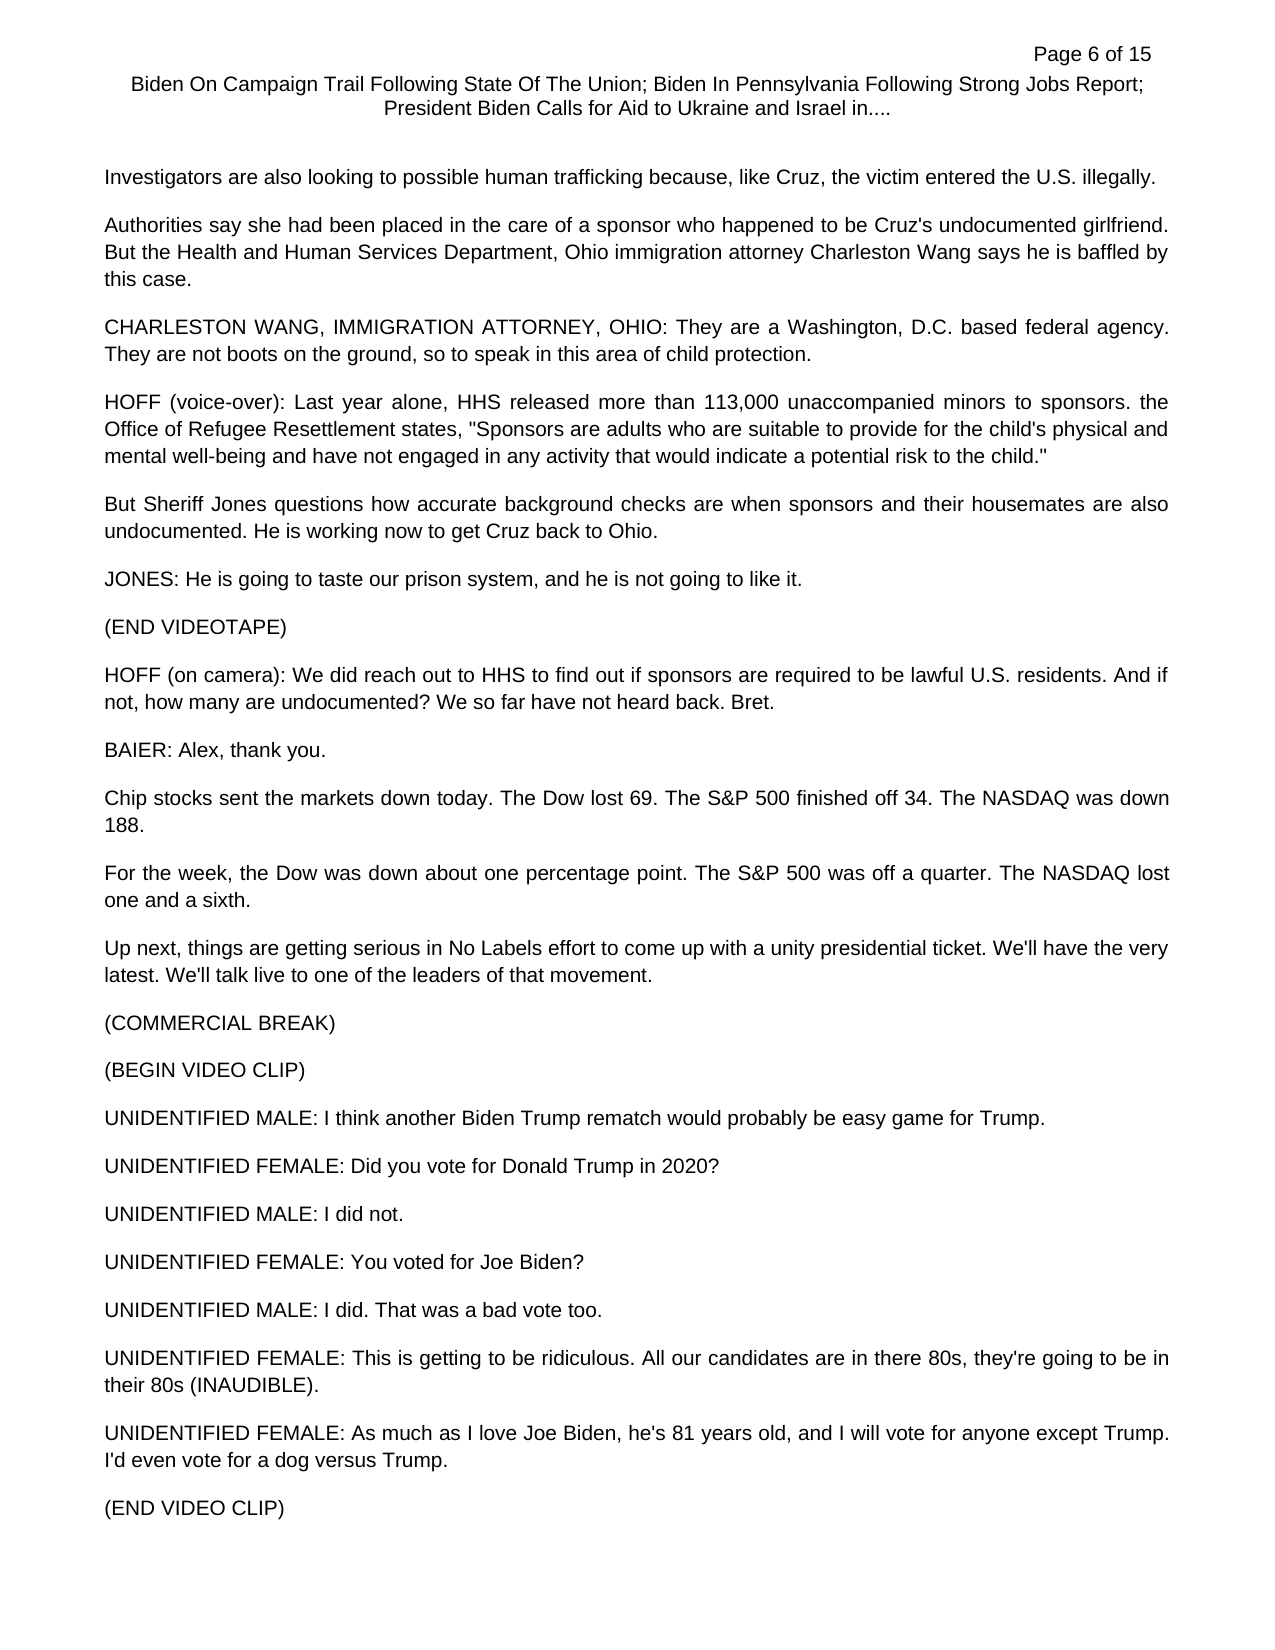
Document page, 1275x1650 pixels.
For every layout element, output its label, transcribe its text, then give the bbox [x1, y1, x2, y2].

text For the week, the Dow was down about one percentage point. The S&P 500 was off a quarter. The NASDAQ lost one and a sixth. [104, 857, 1171, 911]
text (BEGIN VIDEO CLIP) [104, 1055, 1171, 1082]
text Chip stocks sent the markets down today. The Dow lost 69. The S&P 500 finished off 34. The NASDAQ was down 188. [104, 782, 1171, 836]
text (END VIDEO CLIP) [104, 1493, 1171, 1520]
text UNIDENTIFIED MALE: I did not. [104, 1199, 1171, 1226]
text JONES: He is going to taste our prison system, and he is not going to like it. [104, 563, 1171, 591]
text UNIDENTIFIED FEMALE: You voted for Joe Biden? [104, 1247, 1171, 1274]
text HOFF (voice-over): Last year alone, HHS released more than 113,000 unaccompanied minors to sponsors. the Office of Refugee Resettlement states, "Sponsors are adults who are suitable to provide for the child's physical and mental well-being and have not engaged in any activity that would indicate a potential risk to the child." [104, 386, 1171, 468]
text Investigators are also looking to possible human trafficking because, like Cruz, the victim entered the U.S. illegally. [104, 161, 1171, 188]
text UNIDENTIFIED FEMALE: This is getting to be ridiculous. All our candidates are in there 80s, they're going to be in their 80s (INAUDIBLE). [104, 1343, 1171, 1397]
text UNIDENTIFIED MALE: I think another Biden Trump rematch would probably be easy game for Trump. [104, 1103, 1171, 1130]
text (COMMERCIAL BREAK) [104, 1007, 1171, 1034]
text But Sheriff Jones questions how accurate background checks are when sponsors and their housemates are also undocumented. He is working now to get Cruz back to Ohio. [104, 488, 1171, 543]
text (END VIDEOTAPE) [104, 611, 1171, 638]
text UNIDENTIFIED FEMALE: As much as I love Joe Biden, he's 81 years old, and I will vote for anyone except Trump. I'd even vote for a dog versus Trump. [104, 1418, 1171, 1472]
text CHARLESTON WANG, IMMIGRATION ATTORNEY, OHIO: They are a Washington, D.C. based federal agency. They are not boots on the ground, so to speak in this area of child protection. [104, 311, 1171, 366]
text Up next, things are getting serious in No Labels effort to come up with a unity presidential ticket. We'll have the very latest. We'll talk live to one of the leaders of that movement. [104, 932, 1171, 986]
text BAIER: Alex, thank you. [104, 734, 1171, 761]
text Authorities say she had been placed in the care of a sponsor who happened to be Cruz's undocumented girlfriend. But the Health and Human Services Department, Ohio immigration attorney Charleston Wang says he is baffled by this case. [104, 209, 1171, 291]
text HOFF (on camera): We did reach out to HHS to find out if sponsors are required to be lawful U.S. residents. And if not, how many are undocumented? We so far have not heard back. Bret. [104, 659, 1171, 713]
text UNIDENTIFIED MALE: I did. That was a bad vote too. [104, 1295, 1171, 1322]
text UNIDENTIFIED FEMALE: Did you vote for Donald Trump in 2020? [104, 1151, 1171, 1178]
